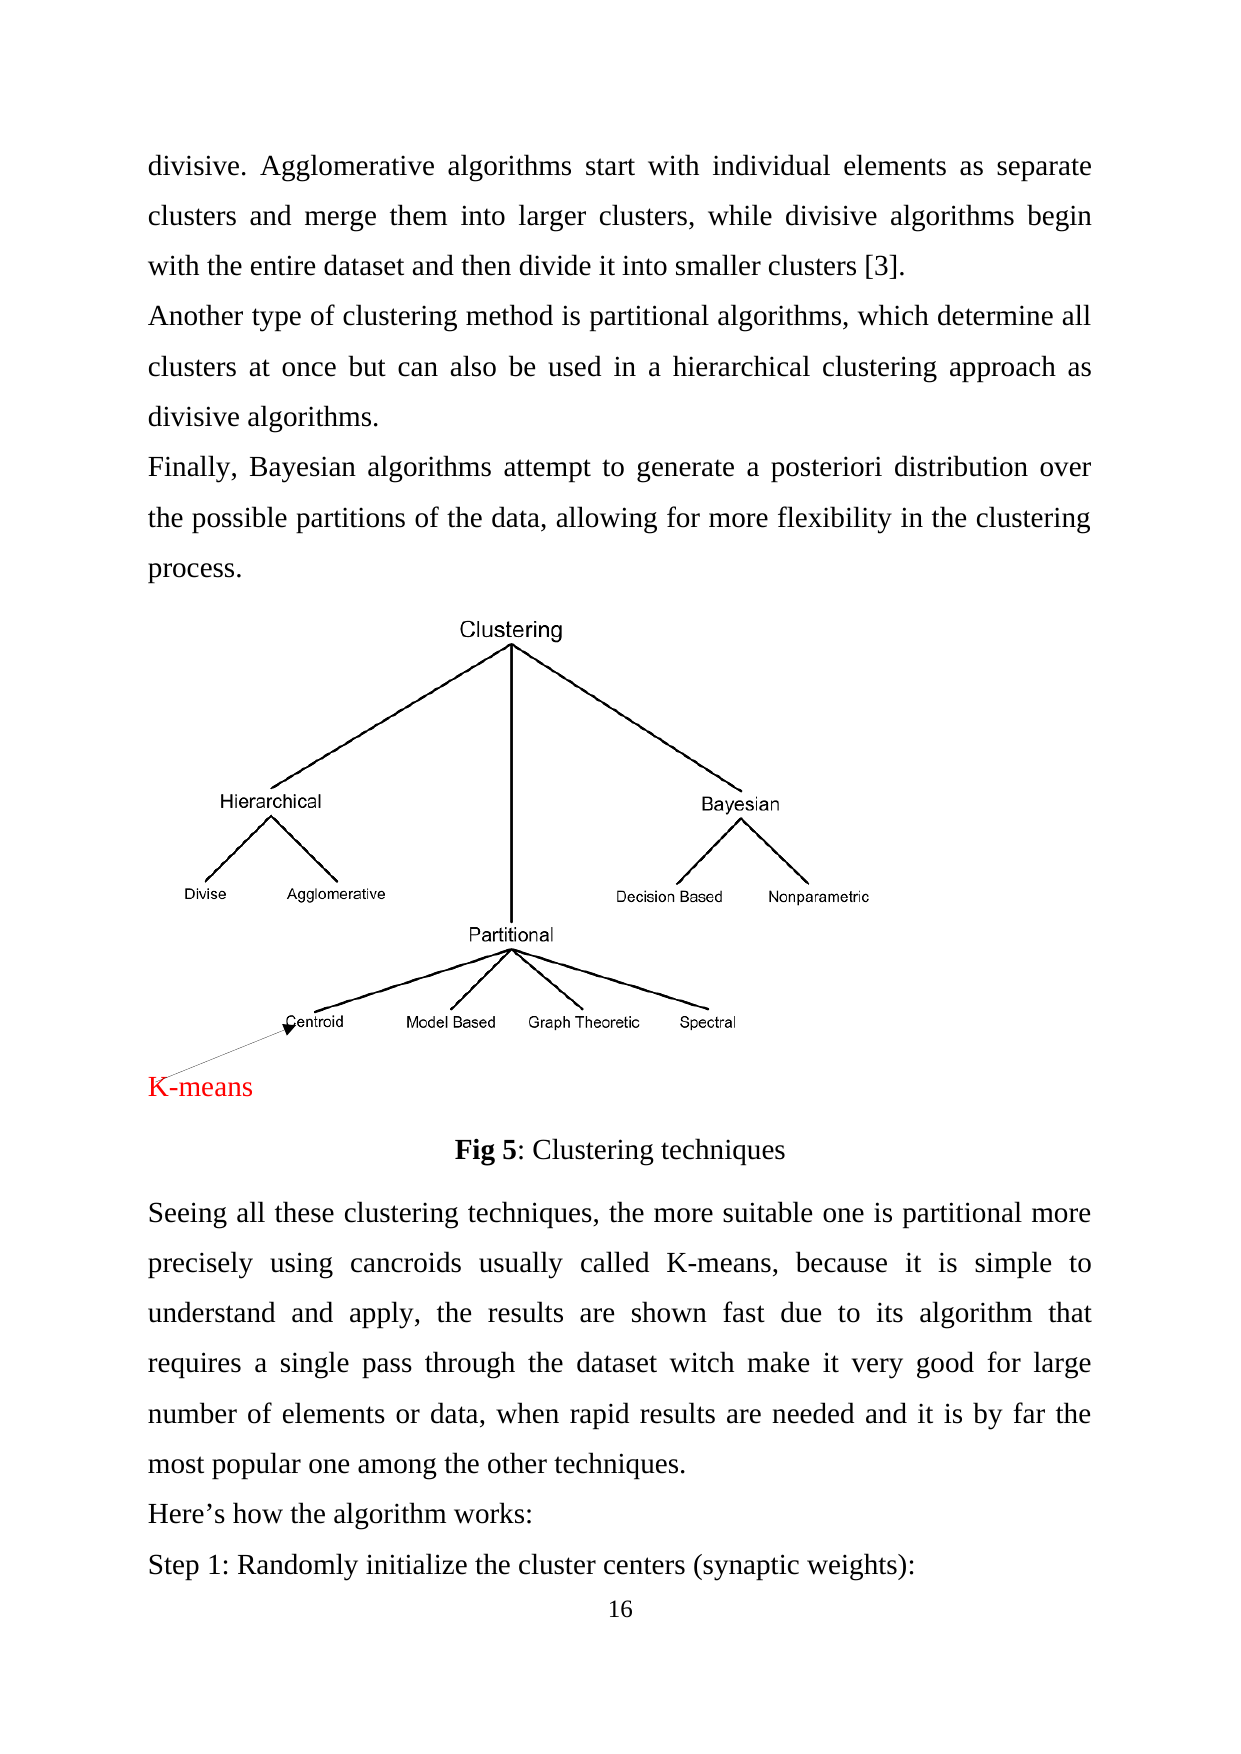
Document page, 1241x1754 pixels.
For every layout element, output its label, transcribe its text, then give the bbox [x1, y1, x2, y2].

text Finally, Bayesian algorithms attempt to generate a posteriori distribution over the possible partitions of the data, allowing for more flexibility in the clustering process. [148, 449, 1093, 584]
text Seeing all these clustering techniques, the more suitable one is partitional more precisely using cancroids usually called K-means, because it is simple to understand and apply, the results are shown fast due to its algorithm that requires a single pass through the dataset witch make it very good for large number of elements or data, when rapid results are needed and it is by far the most popular one among the other techniques. [148, 1195, 1093, 1480]
text Another type of clustering method is partitional algorithms, which determine all clusters at once but can also be used in a hierarchical clustering approach as divisive algorithms. [148, 298, 1093, 433]
text Step 1: Randomly initialize the cluster centers (synaptic weights): [148, 1547, 1093, 1580]
text K-means [148, 1069, 1093, 1103]
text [148, 148, 1093, 282]
text Here’s how the algorithm works: [148, 1497, 1093, 1530]
text Fig 5: Clustering techniques [148, 1132, 1093, 1165]
